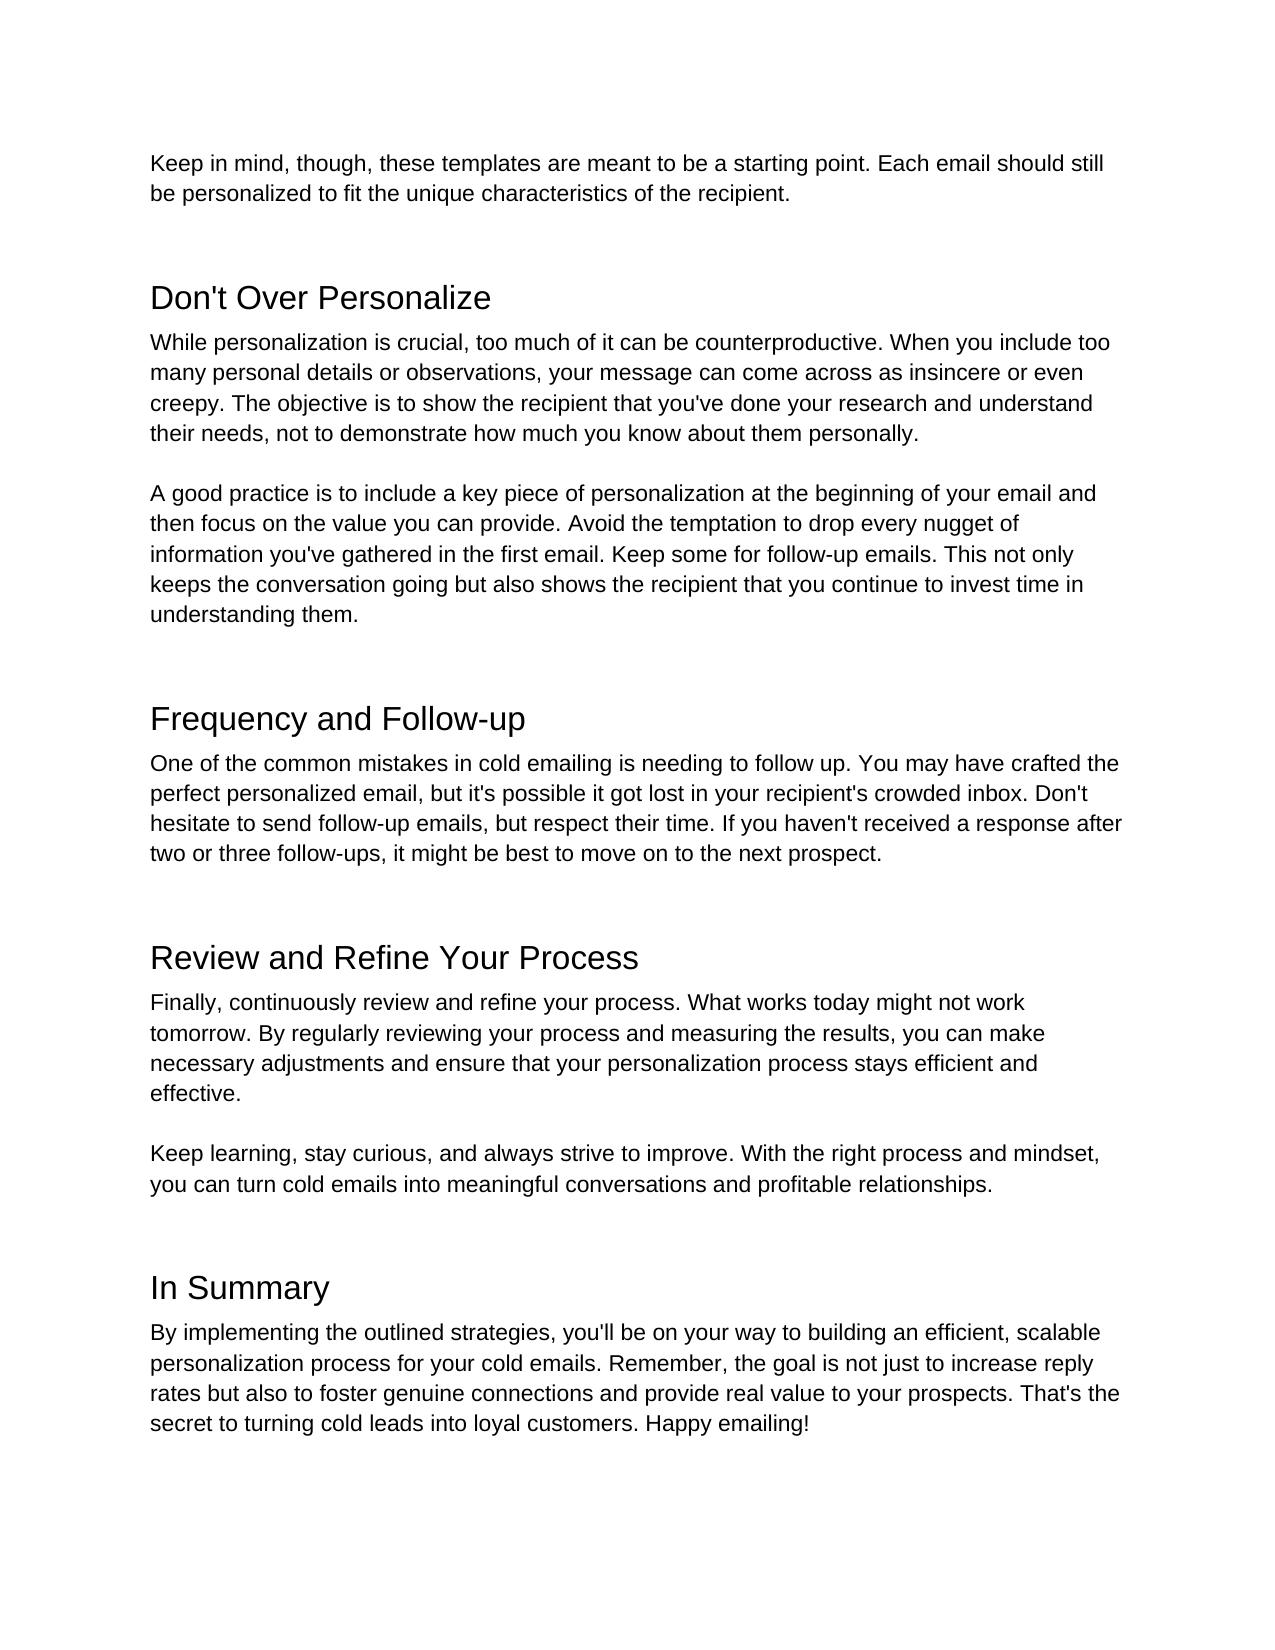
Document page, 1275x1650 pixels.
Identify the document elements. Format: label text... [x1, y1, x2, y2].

subtitle In Summary [150, 1268, 1125, 1307]
text Keep learning, stay curious, and always strive to improve. With the right process and mindset, you can turn cold emails into meaningful conversations and profitable relationships. [150, 1140, 1125, 1197]
text A good practice is to include a key piece of personalization at the beginning of your email and then focus on the value you can provide. Avoid the temptation to drop every nugget of information you've gathered in the first email. Keep some for follow-up emails. This not only keeps the conversation going but also shows the recipient that you continue to invest time in understanding them. [150, 480, 1125, 627]
text Keep in mind, though, these templates are meant to be a starting point. Each email should still be personalized to fit the unique characteristics of the recipient. [150, 150, 1125, 207]
subtitle Don't Over Personalize [150, 278, 1125, 317]
text One of the common mistakes in cold emailing is needing to follow up. You may have crafted the perfect personalized email, but it's possible it got lost in your recipient's crowded inbox. Don't hesitate to send follow-up emails, but respect their time. If you haven't received a response after two or three follow-ups, it might be best to move on to the next prospect. [150, 750, 1125, 867]
subtitle Review and Refine Your Process [150, 938, 1125, 977]
text Finally, continuously review and refine your process. What works today might not work tomorrow. By regularly reviewing your process and measuring the results, you can make necessary adjustments and ensure that your personalization process stays efficient and effective. [150, 989, 1125, 1106]
text While personalization is crucial, too much of it can be counterproductive. When you include too many personal details or observations, your message can come across as insincere or even creepy. The objective is to show the recipient that you've done your research and understand their needs, not to demonstrate how much you know about them personally. [150, 329, 1125, 446]
text By implementing the outlined strategies, you'll be on your way to building an efficient, scalable personalization process for your cold emails. Remember, the goal is not just to increase reply rates but also to foster genuine connections and provide real value to your prospects. That's the secret to turning cold leads into loyal customers. Happy emailing! [150, 1319, 1125, 1436]
subtitle Frequency and Follow-up [150, 699, 1125, 737]
